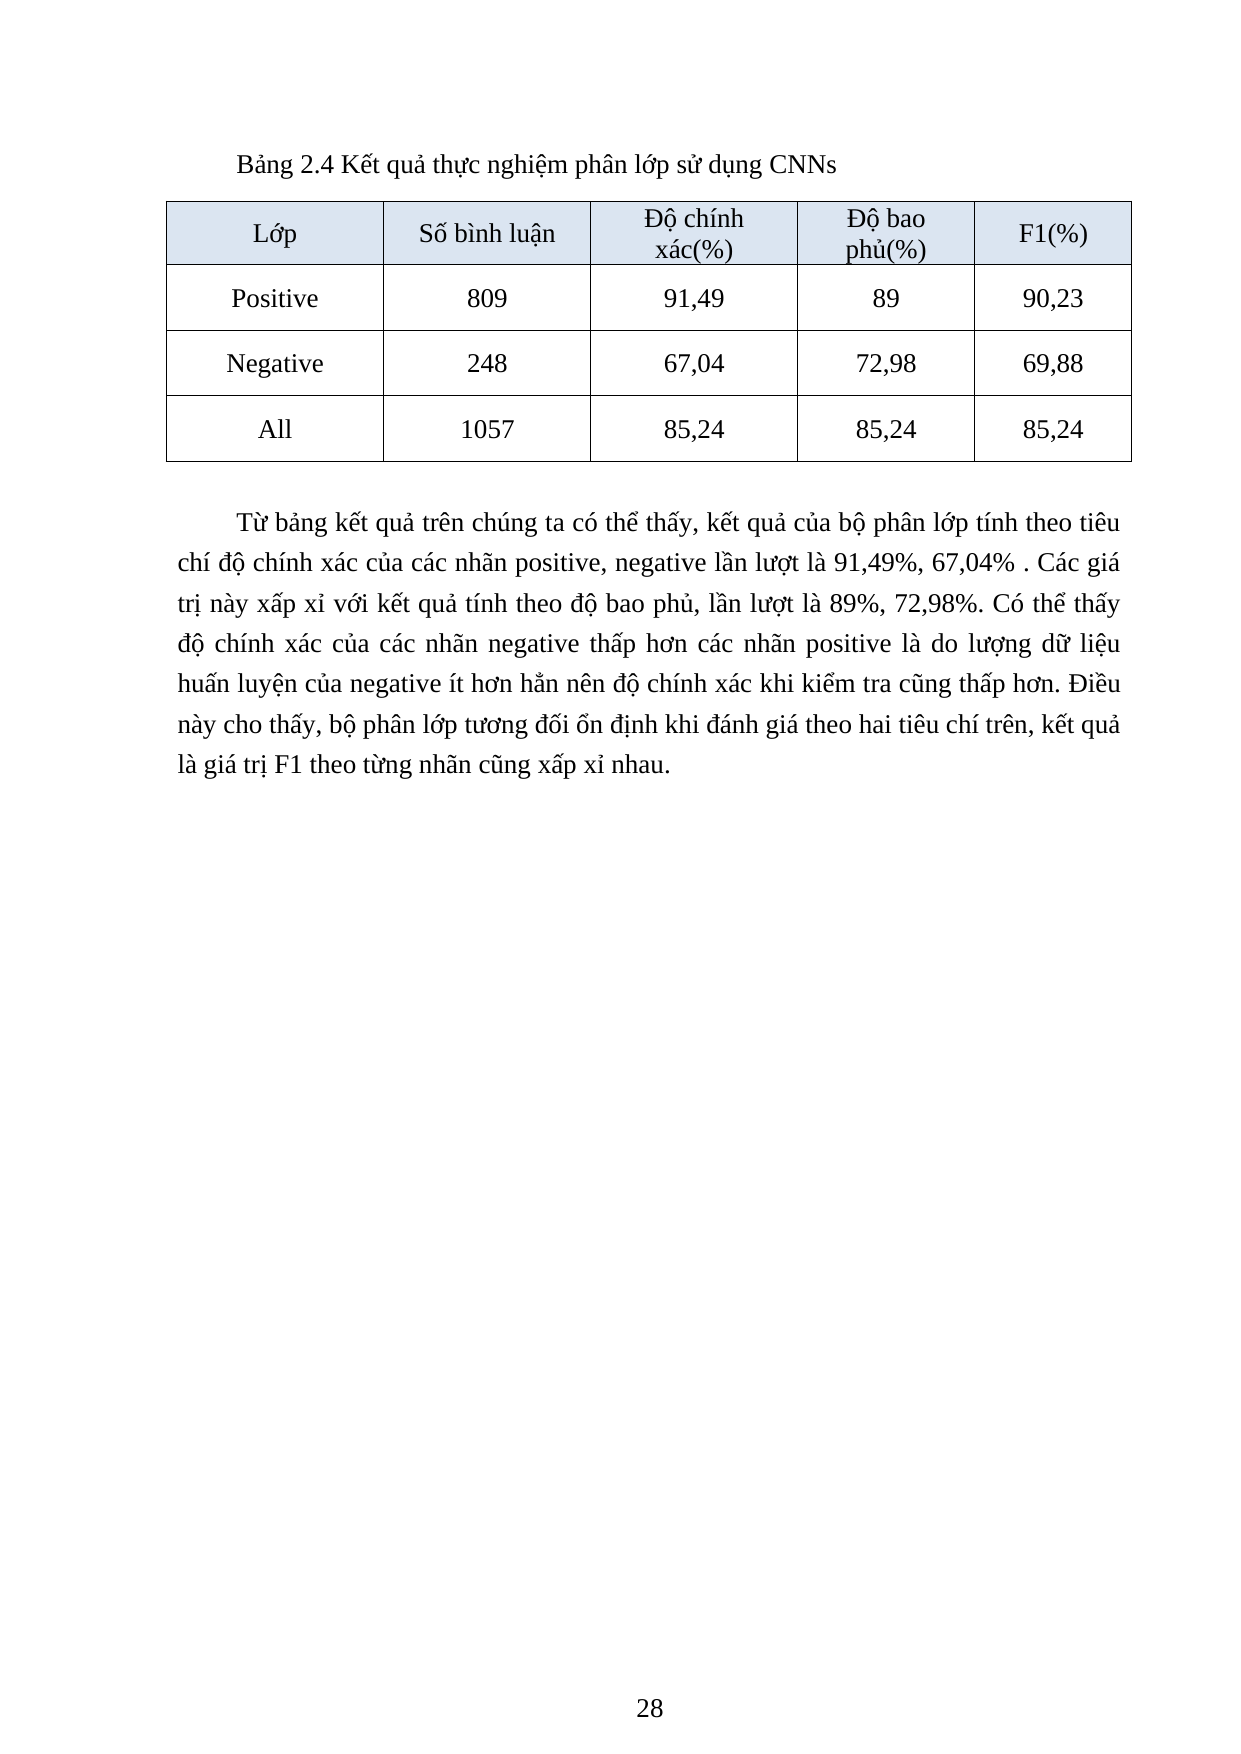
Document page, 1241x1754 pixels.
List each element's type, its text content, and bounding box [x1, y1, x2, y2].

table_cell All [167, 396, 383, 461]
table_cell 85,24 [591, 396, 797, 461]
table_header Số bình luận [384, 202, 590, 264]
table_cell Positive [167, 265, 383, 330]
text Bảng 2.4 Kết quả thực nghiệm phân lớp sử dụng CNNs [177, 148, 1122, 179]
table_header F1(%) [975, 202, 1131, 264]
table_cell 85,24 [975, 396, 1131, 461]
text Từ bảng kết quả trên chúng ta có thể thấy, kết quả của bộ phân lớp tính theo tiêu chí độ chính xác của các nhãn positive, negative lần lượt là 91,49%, 67,04% . Các giá trị này xấp xỉ với kết quả tính theo độ bao phủ, lần lượt là 89%, 72,98%. Có thể thấy độ chính xác của các nhãn negative thấp hơn các nhãn positive là do lượng dữ liệu huấn luyện của negative ít hơn hẳn nên độ chính xác khi kiểm tra cũng thấp hơn. Điều này cho thấy, bộ phân lớp tương đối ổn định khi đánh giá theo hai tiêu chí trên, kết quả là giá trị F1 theo từng nhãn cũng xấp xỉ nhau. [177, 506, 1122, 779]
table_cell 248 [384, 331, 590, 395]
table_header Lớp [167, 202, 383, 264]
table_cell 85,24 [798, 396, 974, 461]
table_cell 809 [384, 265, 590, 330]
table_cell 69,88 [975, 331, 1131, 395]
table_cell 67,04 [591, 331, 797, 395]
table_cell 91,49 [591, 265, 797, 330]
table_cell 1057 [384, 396, 590, 461]
table_cell 89 [798, 265, 974, 330]
table_cell Negative [167, 331, 383, 395]
table_header Độ chính xác(%) [591, 202, 797, 264]
table_cell 72,98 [798, 331, 974, 395]
table_cell 90,23 [975, 265, 1131, 330]
table_header Độ bao phủ(%) [798, 202, 974, 264]
